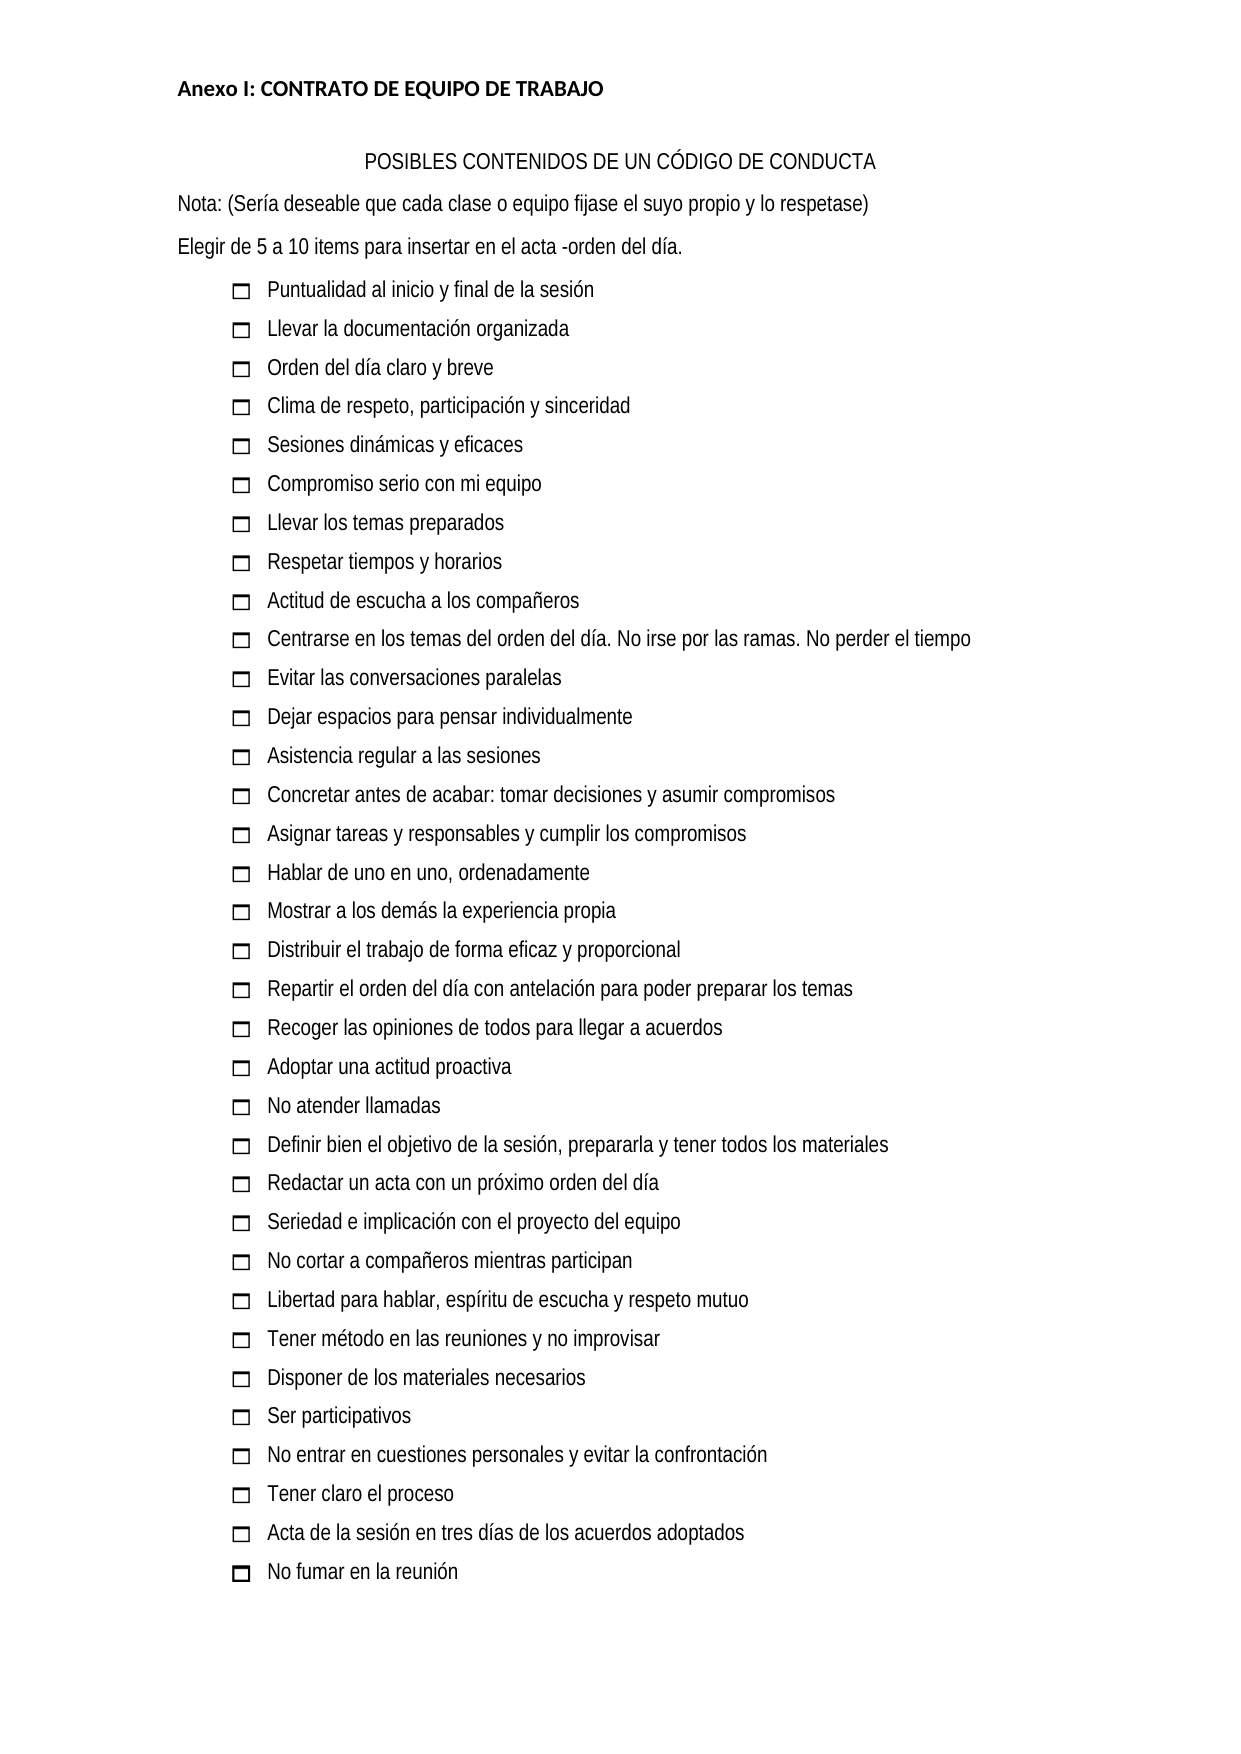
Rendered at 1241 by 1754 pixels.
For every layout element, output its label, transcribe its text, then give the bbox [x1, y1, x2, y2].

list No entrar en cuestiones personales y evitar la confrontación [229, 1441, 1063, 1468]
list No cortar a compañeros mientras participan [229, 1247, 1063, 1273]
list Evitar las conversaciones paralelas [229, 664, 1063, 691]
list Sesiones dinámicas y eficaces [229, 431, 1063, 457]
list Redactar un acta con un próximo orden del día [229, 1169, 1063, 1196]
list Acta de la sesión en tres días de los acuerdos adoptados [229, 1519, 1063, 1545]
list Libertad para hablar, espíritu de escucha y respeto mutuo [229, 1286, 1063, 1312]
list Definir bien el objetivo de la sesión, prepararla y tener todos los materiales [229, 1131, 1063, 1157]
list Tener claro el proceso [229, 1480, 1063, 1507]
list Tener método en las reuniones y no improvisar [229, 1325, 1063, 1351]
list Orden del día claro y breve [229, 353, 1063, 380]
list Dejar espacios para pensar individualmente [229, 703, 1063, 729]
list Llevar la documentación organizada [229, 314, 1063, 341]
text Nota: (Sería deseable que cada clase o equipo fijase el suyo propio y lo respetase) [177, 190, 1063, 217]
list Centrarse en los temas del orden del día. No irse por las ramas. No perder el tiempo [229, 625, 1063, 652]
list Respetar tiempos y horarios [229, 548, 1063, 574]
list Adoptar una actitud proactiva [229, 1053, 1063, 1079]
list Actitud de escucha a los compañeros [229, 587, 1063, 613]
list Clima de respeto, participación y sinceridad [229, 392, 1063, 419]
list Asistencia regular a las sesiones [229, 742, 1063, 768]
list Concretar antes de acabar: tomar decisiones y asumir compromisos [229, 781, 1063, 807]
list Puntualidad al inicio y final de la sesión [229, 276, 1063, 302]
text POSIBLES CONTENIDOS DE UN CÓDIGO DE CONDUCTA [177, 148, 1063, 174]
list Mostrar a los demás la experiencia propia [229, 897, 1063, 924]
text Elegir de 5 a 10 items para insertar en el acta -orden del día. [177, 233, 1063, 259]
list Hablar de uno en uno, ordenadamente [229, 858, 1063, 885]
list Compromiso serio con mi equipo [229, 470, 1063, 496]
list Repartir el orden del día con antelación para poder preparar los temas [229, 975, 1063, 1001]
list Disponer de los materiales necesarios [229, 1364, 1063, 1390]
list No atender llamadas [229, 1092, 1063, 1118]
list Llevar los temas preparados [229, 509, 1063, 535]
list Ser participativos [229, 1402, 1063, 1429]
list No fumar en la reunión [229, 1558, 1063, 1584]
list Asignar tareas y responsables y cumplir los compromisos [229, 820, 1063, 846]
list Seriedad e implicación con el proyecto del equipo [229, 1208, 1063, 1234]
list Recoger las opiniones de todos para llegar a acuerdos [229, 1014, 1063, 1040]
list Distribuir el trabajo de forma eficaz y proporcional [229, 936, 1063, 963]
